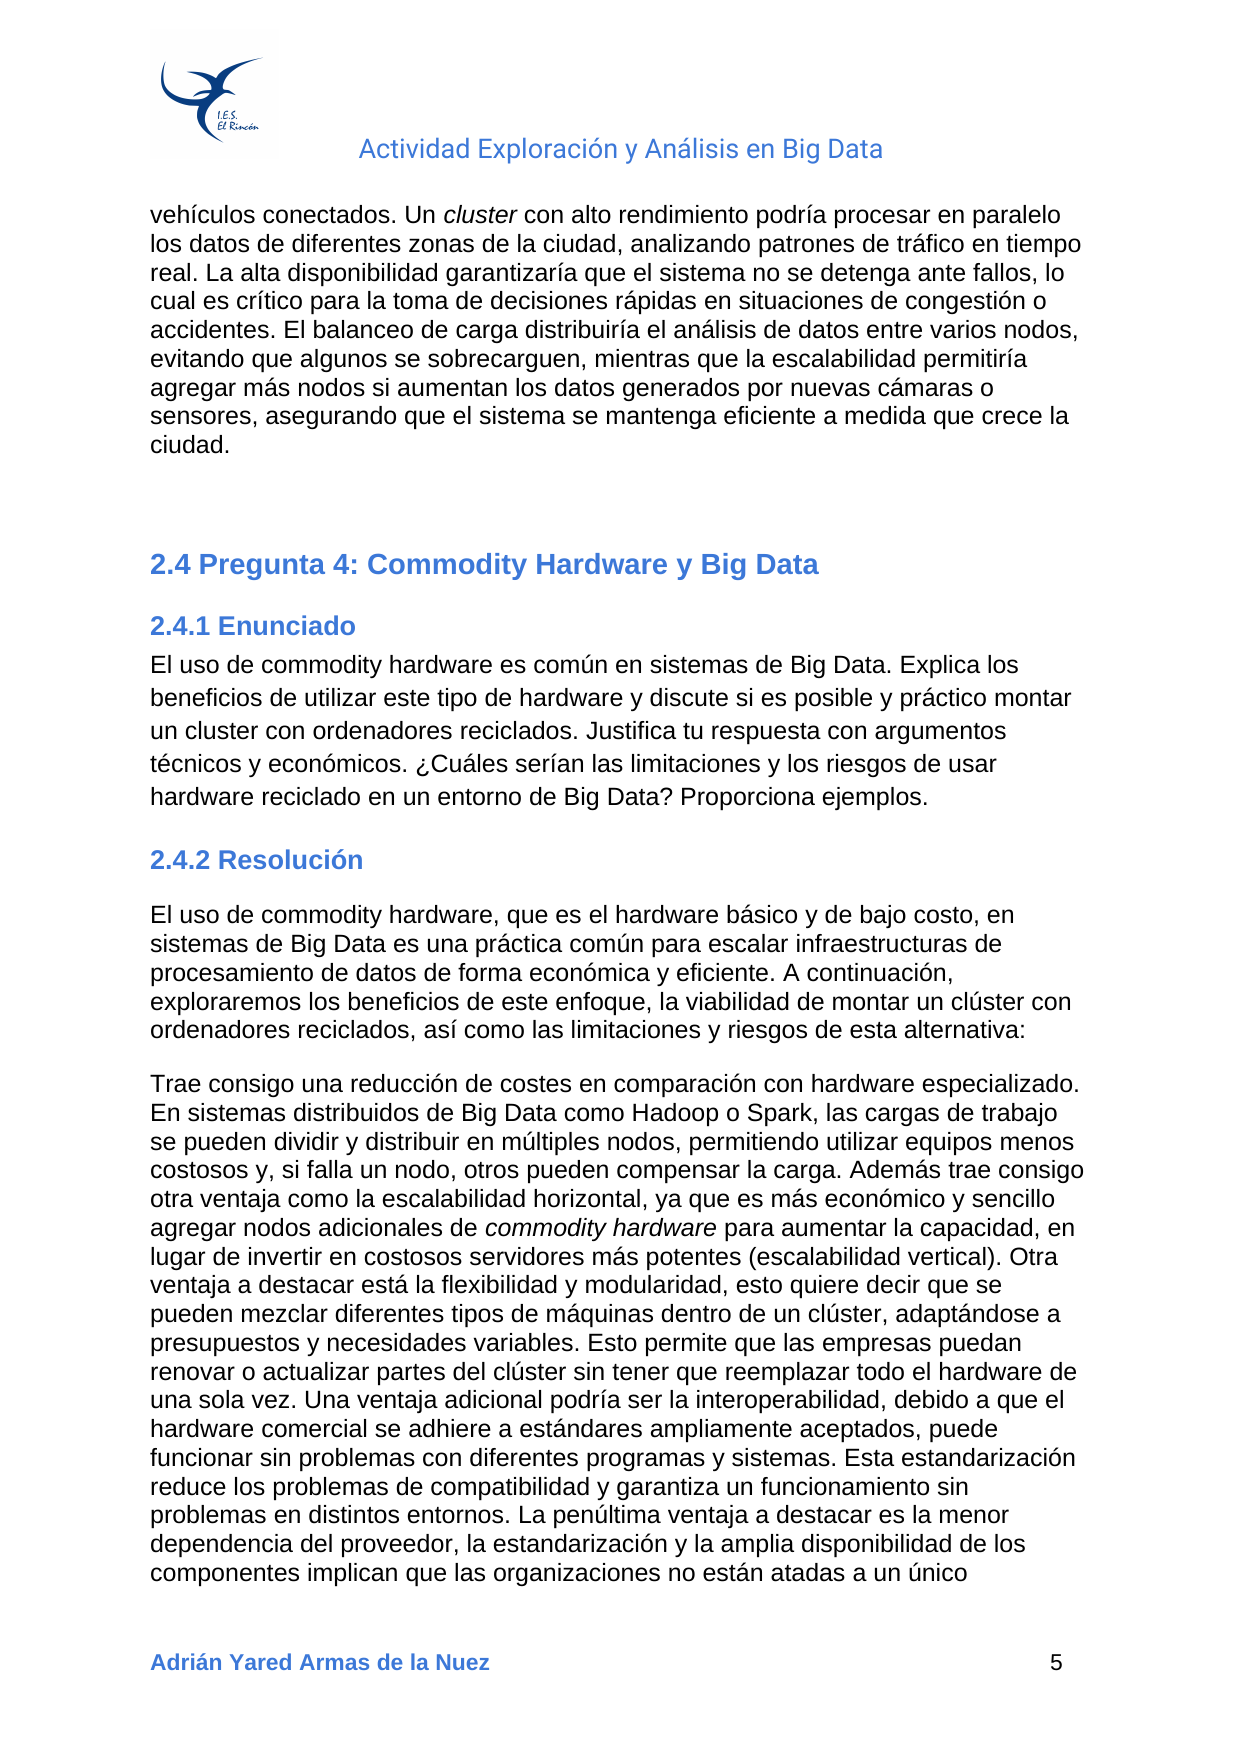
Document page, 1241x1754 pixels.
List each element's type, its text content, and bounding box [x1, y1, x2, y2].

subtitle 2.4.1 Enunciado [150, 610, 1090, 641]
text El uso de commodity hardware es común en sistemas de Big Data. Explica los beneficios de utilizar este tipo de hardware y discute si es posible y práctico montar un cluster con ordenadores reciclados. Justifica tu respuesta con argumentos técnicos y económicos. ¿Cuáles serían las limitaciones y los riesgos de usar hardware reciclado en un entorno de Big Data? Proporciona ejemplos. [150, 650, 1090, 811]
subtitle 2.4.2 Resolución [150, 844, 1090, 875]
text El uso de commodity hardware, que es el hardware básico y de bajo costo, en sistemas de Big Data es una práctica común para escalar infraestructuras de procesamiento de datos de forma económica y eficiente. A continuación, exploraremos los beneficios de este enfoque, la viabilidad de montar un clúster con ordenadores reciclados, así como las limitaciones y riesgos de esta alternativa: [150, 900, 1090, 1044]
subtitle 2.4 Pregunta 4: Commodity Hardware y Big Data [150, 547, 1090, 581]
picture [150, 29, 279, 159]
